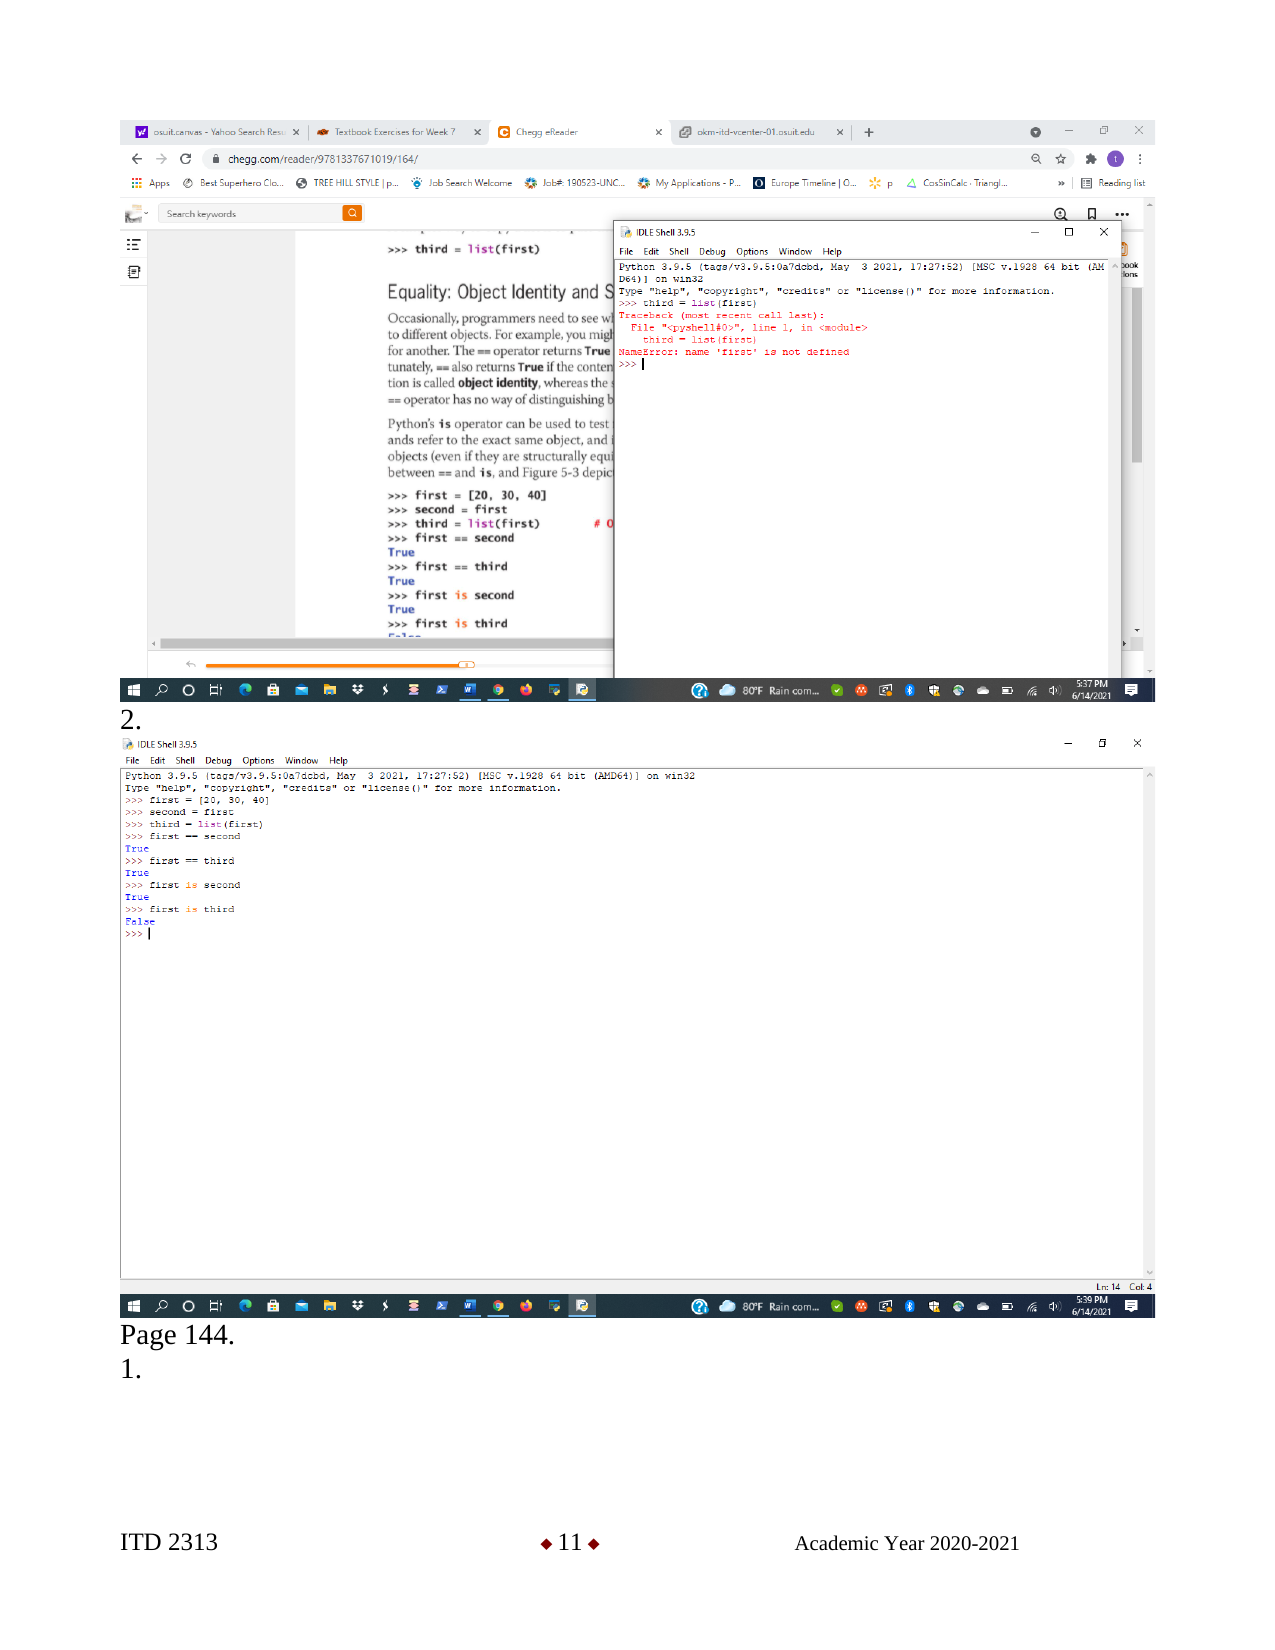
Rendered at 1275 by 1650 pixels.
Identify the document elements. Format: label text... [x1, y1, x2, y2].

picture [120, 120, 1155, 702]
text 1. [120, 1351, 1155, 1384]
picture [120, 735, 1155, 1318]
text 2. [120, 702, 1155, 735]
text Page 144. [120, 1318, 1155, 1351]
